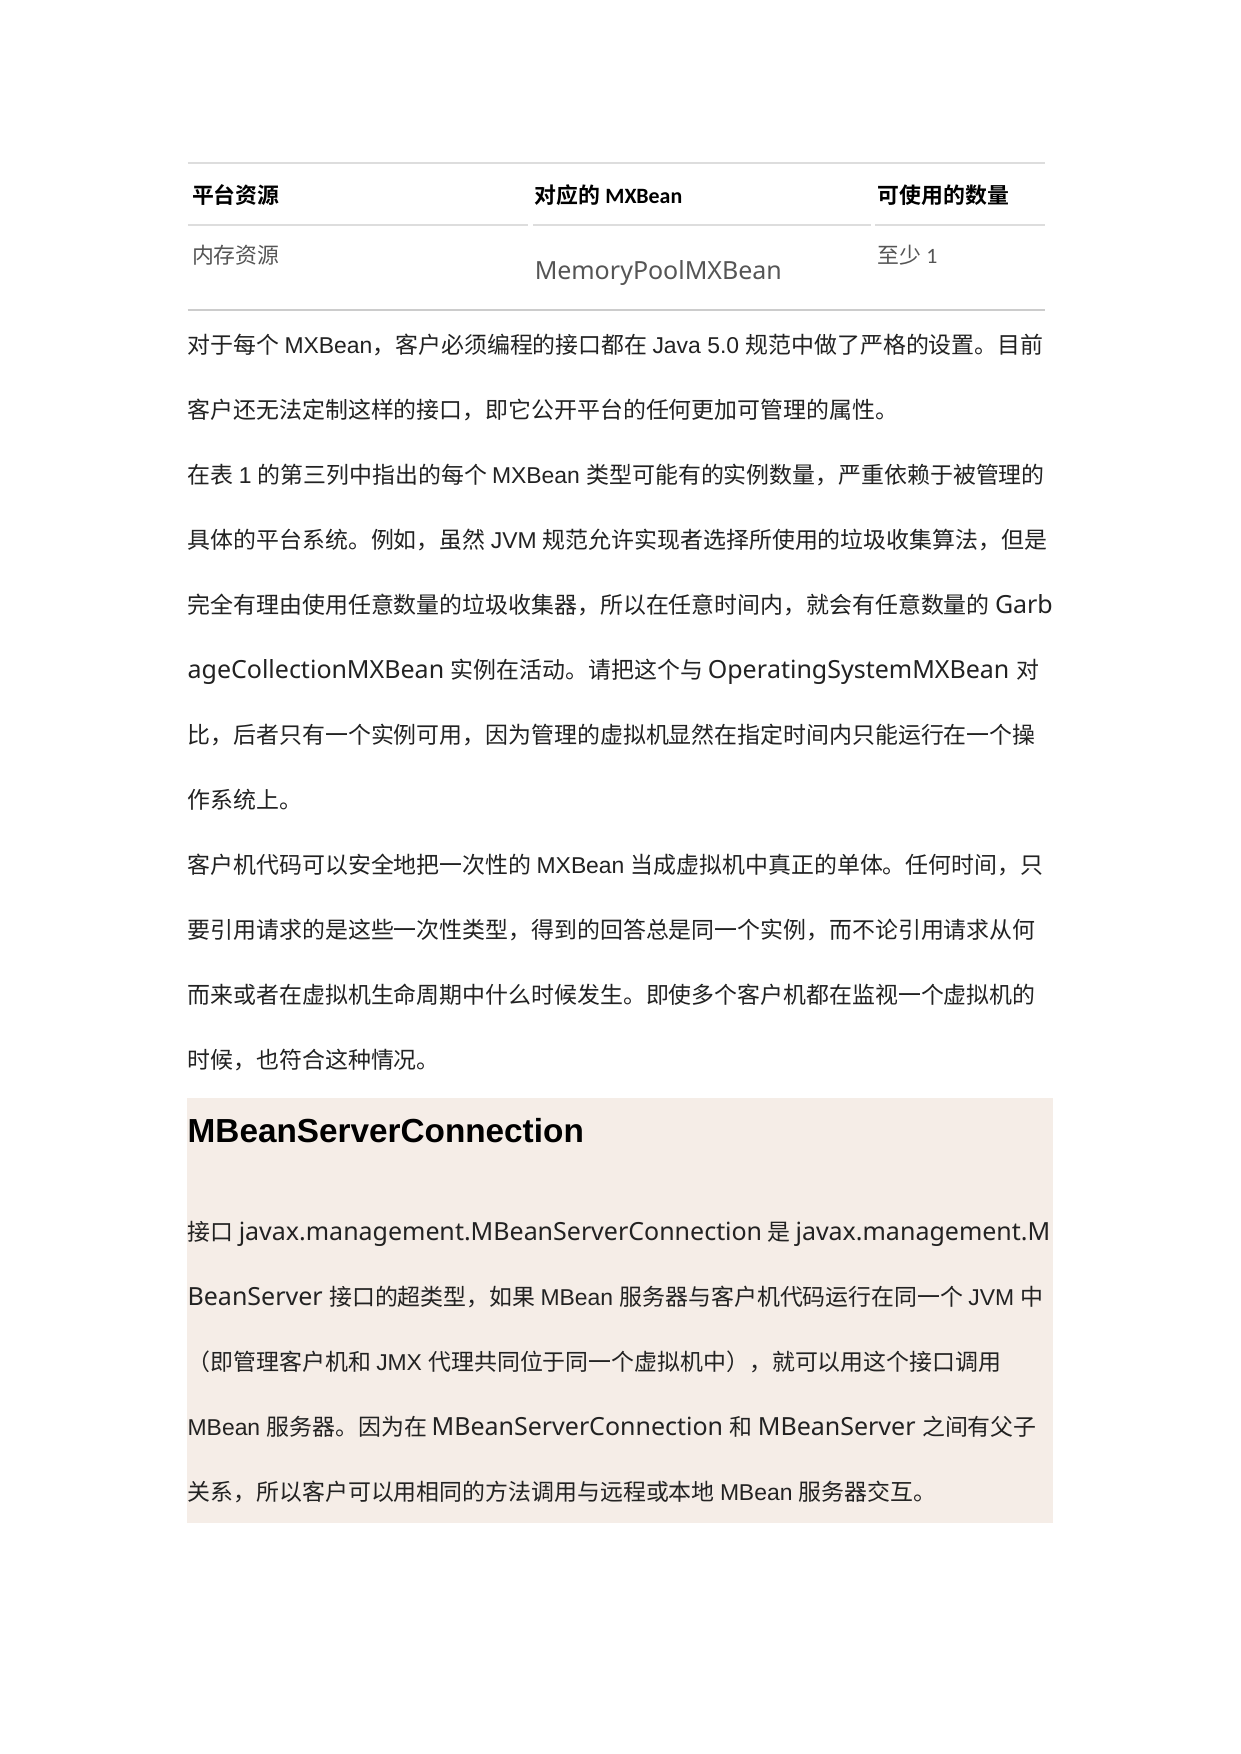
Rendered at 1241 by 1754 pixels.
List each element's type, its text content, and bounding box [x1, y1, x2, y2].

text 接口 javax.management.MBeanServerConnection是 javax.management.MBeanServer 接口的超类型，如果 MBean 服务器与客户机代码运行在同一个 JVM 中（即管理客户机和 JMX 代理共同位于同一个虚拟机中），就可以用这个接口调用 MBean 服务器。因为在MBeanServerConnection 和 MBeanServer 之间有父子关系，所以客户可以用相同的方法调用与远程或本地 MBean 服务器交互。 [187, 1198, 1053, 1523]
subtitle MBeanServerConnection [187, 1098, 1053, 1163]
text 客户机代码可以安全地把一次性的 MXBean 当成虚拟机中真正的单体。任何时间，只要引用请求的是这些一次性类型，得到的回答总是同一个实例，而不论引用请求从何而来或者在虚拟机生命周期中什么时候发生。即使多个客户机都在监视一个虚拟机的时候，也符合这种情况。 [187, 831, 1053, 1091]
table_cell 至少 1 [875, 226, 1044, 309]
table_header 对应的 MXBean [530, 164, 873, 224]
table_header 平台资源 [188, 164, 530, 224]
table_cell MemoryPoolMXBean [533, 226, 871, 309]
text 对于每个 MXBean，客户必须编程的接口都在 Java 5.0 规范中做了严格的设置。目前客户还无法定制这样的接口，即它公开平台的任何更加可管理的属性。 [187, 311, 1053, 441]
table_header 可使用的数量 [873, 164, 1044, 224]
text 在表 1 的第三列中指出的每个 MXBean 类型可能有的实例数量，严重依赖于被管理的具体的平台系统。例如，虽然 JVM 规范允许实现者选择所使用的垃圾收集算法，但是完全有理由使用任意数量的垃圾收集器，所以在任意时间内，就会有任意数量的 GarbageCollectionMXBean 实例在活动。请把这个与 OperatingSystemMXBean 对比，后者只有一个实例可用，因为管理的虚拟机显然在指定时间内只能运行在一个操作系统上。 [187, 441, 1053, 831]
table_cell 内存资源 [188, 226, 528, 309]
